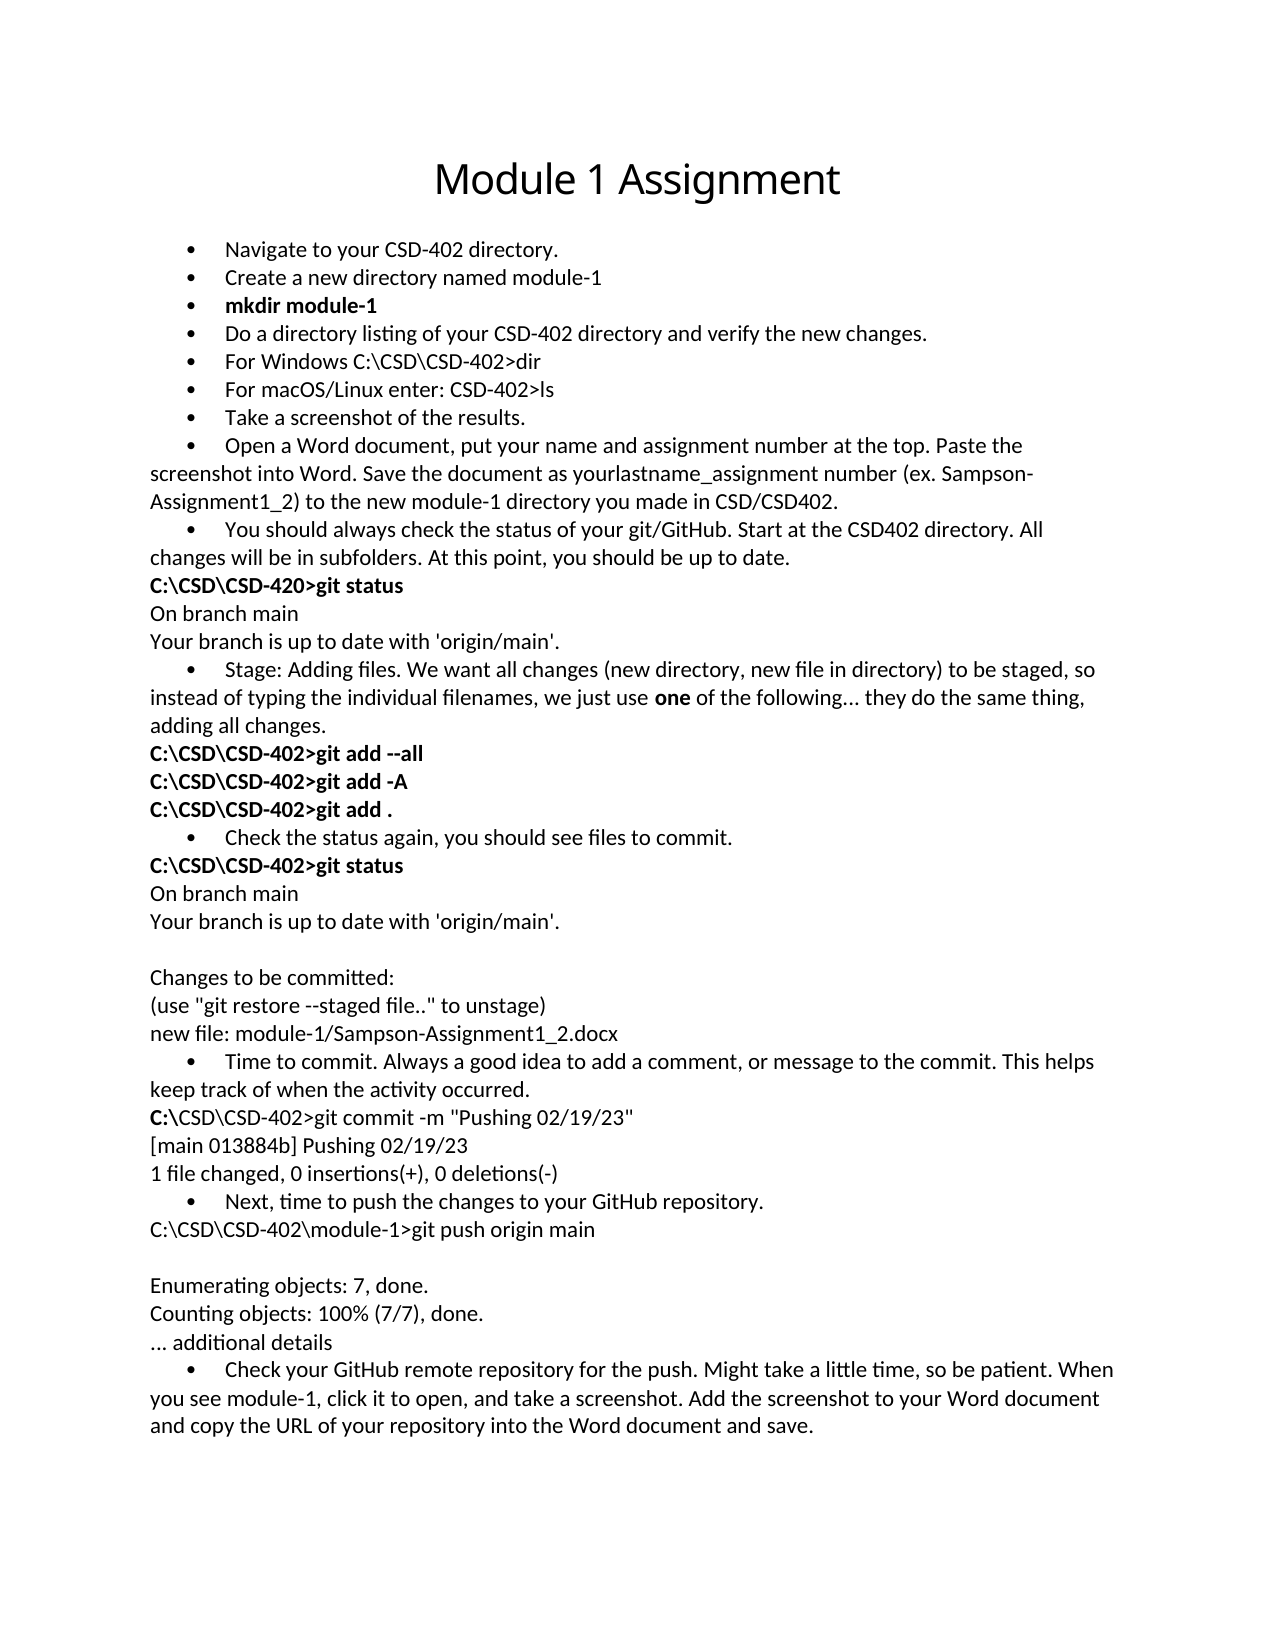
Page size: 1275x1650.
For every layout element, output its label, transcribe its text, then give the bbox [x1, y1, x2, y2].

list Check your GitHub remote repository for the push. Might take a little time, so be patient. When you see module-1, click it to open, and take a screenshot. Add the screenshot to your Word document and copy the URL of your repository into the Word document and save. [150, 1356, 1125, 1440]
list Take a screenshot of the results. [150, 403, 1125, 431]
title Module 1 Assignment [150, 150, 1125, 207]
list Stage: Adding files. We want all changes (new directory, new file in directory) to be staged, so instead of typing the individual filenames, we just use one of the following... they do the same thing, adding all changes. C:\CSD\CSD-402>git add --all C:\CSD\CSD-402>git add -A C:\CSD\CSD-402>git add . [150, 655, 1125, 823]
list Open a Word document, put your name and assignment number at the top. Paste the screenshot into Word. Save the document as yourlastname_assignment number (ex. Sampson-Assignment1_2) to the new module-1 directory you made in CSD/CSD402. [150, 431, 1125, 515]
list Time to commit. Always a good idea to add a comment, or message to the commit. This helps keep track of when the activity occurred. C:\CSD\CSD-402>git commit -m "Pushing 02/19/23" [main 013884b] Pushing 02/19/23 1 file changed, 0 insertions(+), 0 deletions(-) [150, 1047, 1125, 1187]
list Create a new directory named module-1 [150, 263, 1125, 291]
list For macOS/Linux enter: CSD-402>ls [150, 375, 1125, 403]
list mkdir module-1 [150, 291, 1125, 319]
list Navigate to your CSD-402 directory. [150, 235, 1125, 263]
list For Windows C:\CSD\CSD-402>dir [150, 347, 1125, 375]
list Next, time to push the changes to your GitHub repository. C:\CSD\CSD-402\module-1>git push origin main Enumerating objects: 7, done. Counting objects: 100% (7/7), done. ... additional details [150, 1187, 1125, 1356]
list Do a directory listing of your CSD-402 directory and verify the new changes. [150, 319, 1125, 347]
list Check the status again, you should see files to commit. C:\CSD\CSD-402>git status On branch main Your branch is up to date with 'origin/main'. Changes to be committed: (use "git restore --staged file.." to unstage) new file: module-1/Sampson-Assignment1_2.docx [150, 823, 1125, 1047]
list You should always check the status of your git/GitHub. Start at the CSD402 directory. All changes will be in subfolders. At this point, you should be up to date. C:\CSD\CSD-420>git status On branch main Your branch is up to date with 'origin/main'. [150, 515, 1125, 655]
